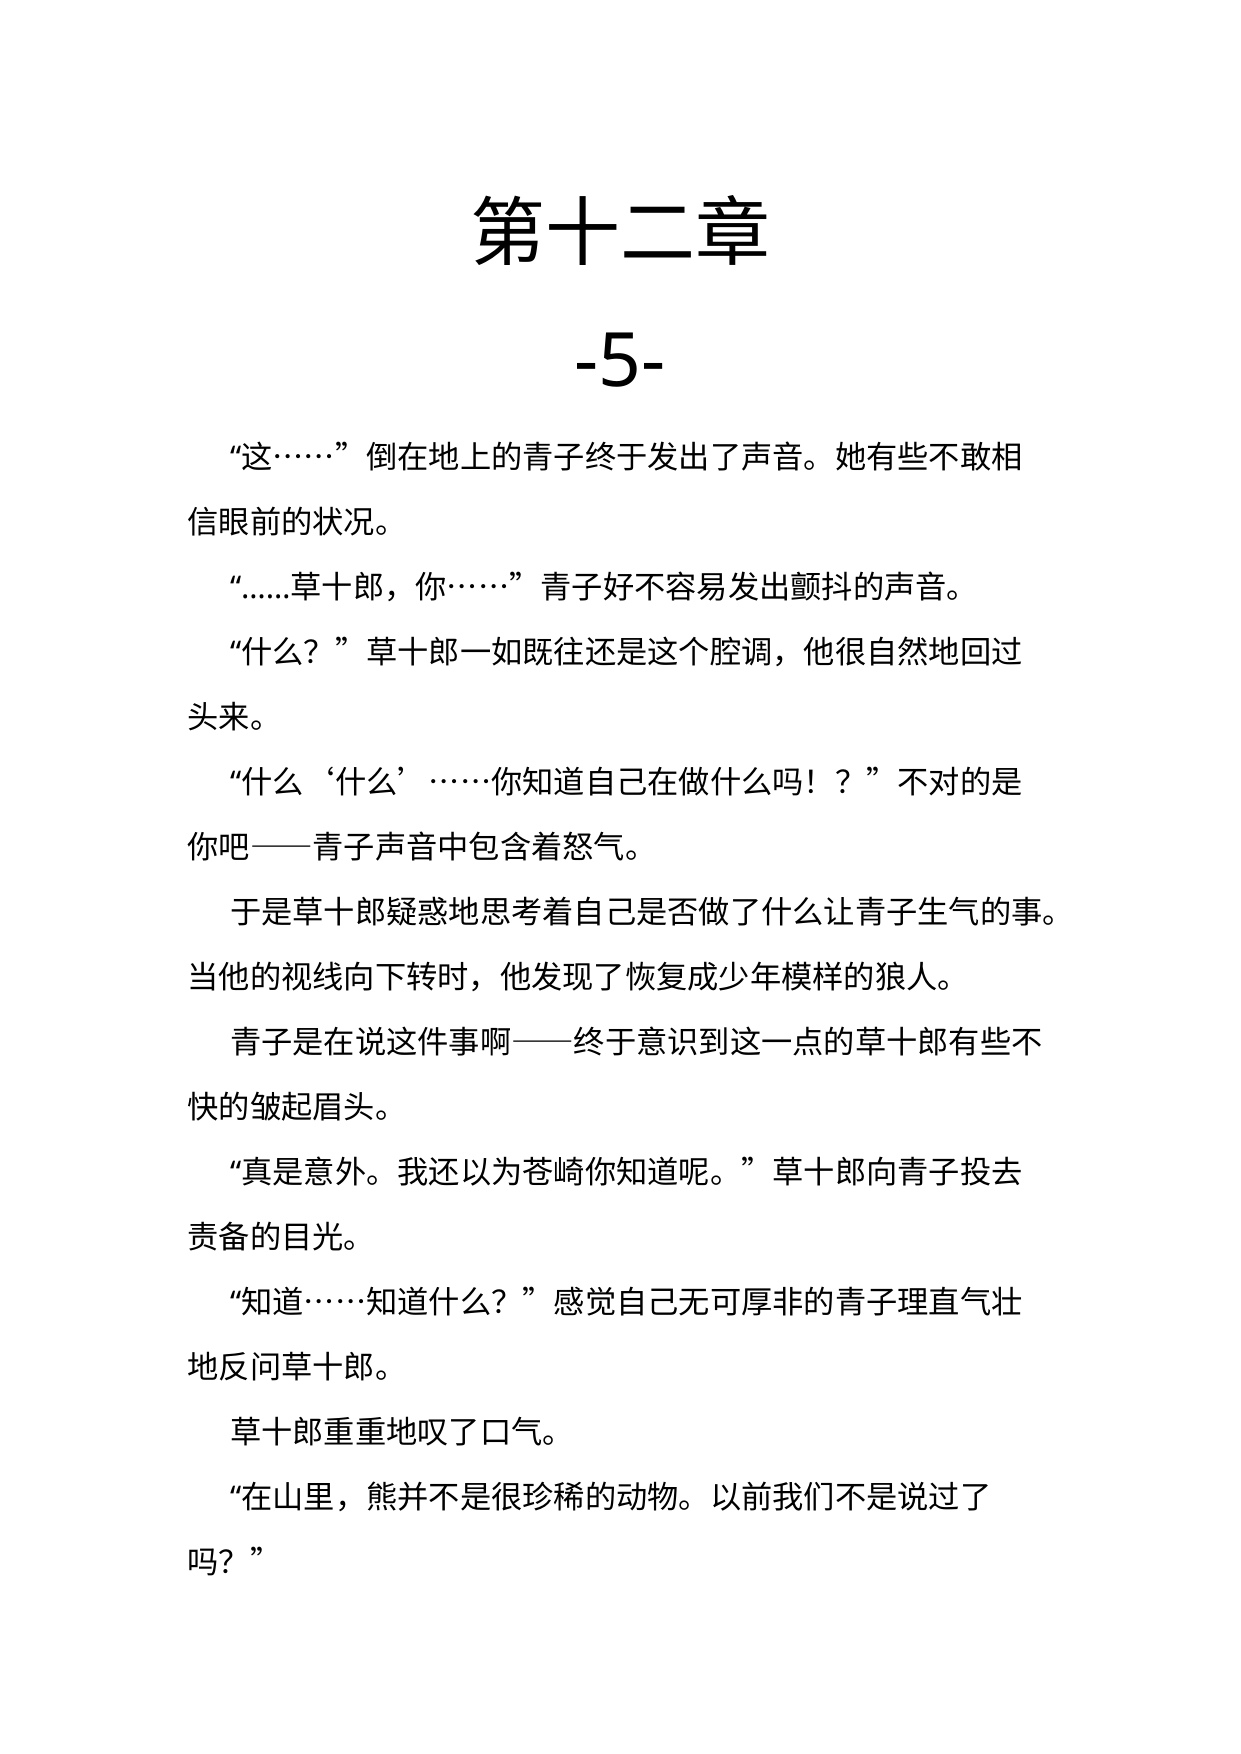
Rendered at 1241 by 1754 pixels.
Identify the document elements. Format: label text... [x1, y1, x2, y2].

text 草十郎重重地叹了口气。 [187, 1397, 1053, 1462]
text “真是意外。我还以为苍崎你知道呢。”草十郎向青子投去责备的目光。 [187, 1137, 1053, 1267]
text 第十二章 [187, 162, 1053, 292]
text 青子是在说这件事啊——终于意识到这一点的草十郎有些不快的皱起眉头。 [187, 1007, 1053, 1137]
text “在山里，熊并不是很珍稀的动物。以前我们不是说过了吗？” [187, 1462, 1053, 1592]
text -5- [187, 292, 1053, 422]
text “什么‘什么’……你知道自己在做什么吗！？”不对的是你吧——青子声音中包含着怒气。 [187, 747, 1053, 877]
text “什么？”草十郎一如既往还是这个腔调，他很自然地回过头来。 [187, 617, 1053, 747]
text 于是草十郎疑惑地思考着自己是否做了什么让青子生气的事。当他的视线向下转时，他发现了恢复成少年模样的狼人。 [187, 877, 1053, 1007]
text “知道……知道什么？”感觉自己无可厚非的青子理直气壮地反问草十郎。 [187, 1267, 1053, 1397]
text “这……”倒在地上的青子终于发出了声音。她有些不敢相信眼前的状况。 [187, 422, 1053, 552]
text “……草十郎，你……”青子好不容易发出颤抖的声音。 [187, 552, 1053, 617]
